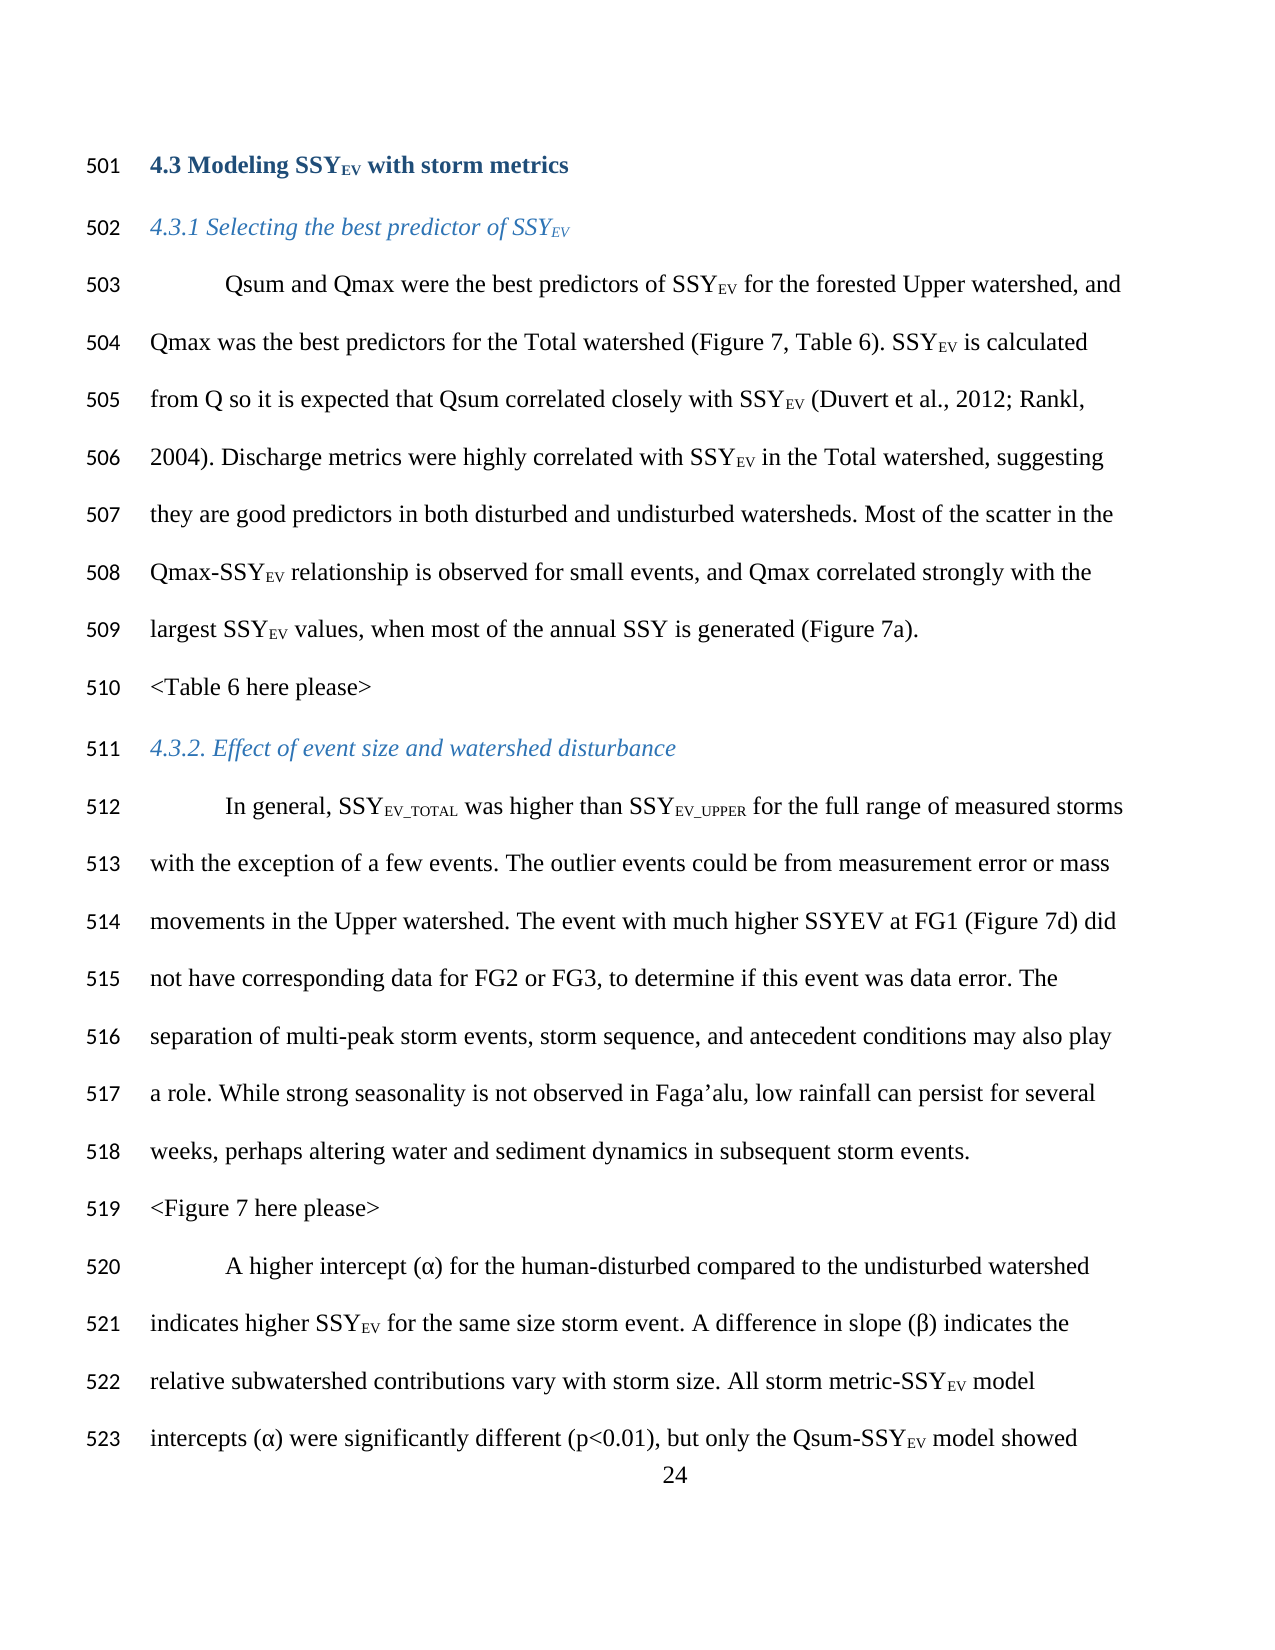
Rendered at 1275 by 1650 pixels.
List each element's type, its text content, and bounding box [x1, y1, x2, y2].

subtitle 4.3.1 Selecting the best predictor of SSYEV [150, 212, 1125, 240]
text Qsum and Qmax were the best predictors of SSYEV for the forested Upper watershed, and Qmax was the best predictors for the Total watershed (Figure 7, Table 6). SSYEV is calculated from Q so it is expected that Qsum correlated closely with SSYEV (Duvert et al., 2012; Rankl, 2004). Discharge metrics were highly correlated with SSYEV in the Total watershed, suggesting they are good predictors in both disturbed and undisturbed watersheds. Most of the scatter in the Qmax-SSYEV relationship is observed for small events, and Qmax correlated strongly with the largest SSYEV values, when most of the annual SSY is generated (Figure 7a). [150, 269, 1125, 643]
text In general, SSYEV_TOTAL was higher than SSYEV_UPPER for the full range of measured storms with the exception of a few events. The outlier events could be from measurement error or mass movements in the Upper watershed. The event with much higher SSYEV at FG1 (Figure 7d) did not have corresponding data for FG2 or FG3, to determine if this event was data error. The separation of multi-peak storm events, storm sequence, and antecedent conditions may also play a role. While strong seasonality is not observed in Faga’alu, low rainfall can persist for several weeks, perhaps altering water and sediment dynamics in subsequent storm events. [150, 791, 1125, 1164]
text <Table 6 here please> [150, 672, 1125, 700]
text <Figure 7 here please> [150, 1193, 1125, 1222]
subtitle 4.3 Modeling SSYEV with storm metrics [150, 150, 1125, 179]
subtitle 4.3.2. Effect of event size and watershed disturbance [150, 733, 1125, 762]
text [150, 1251, 1125, 1452]
